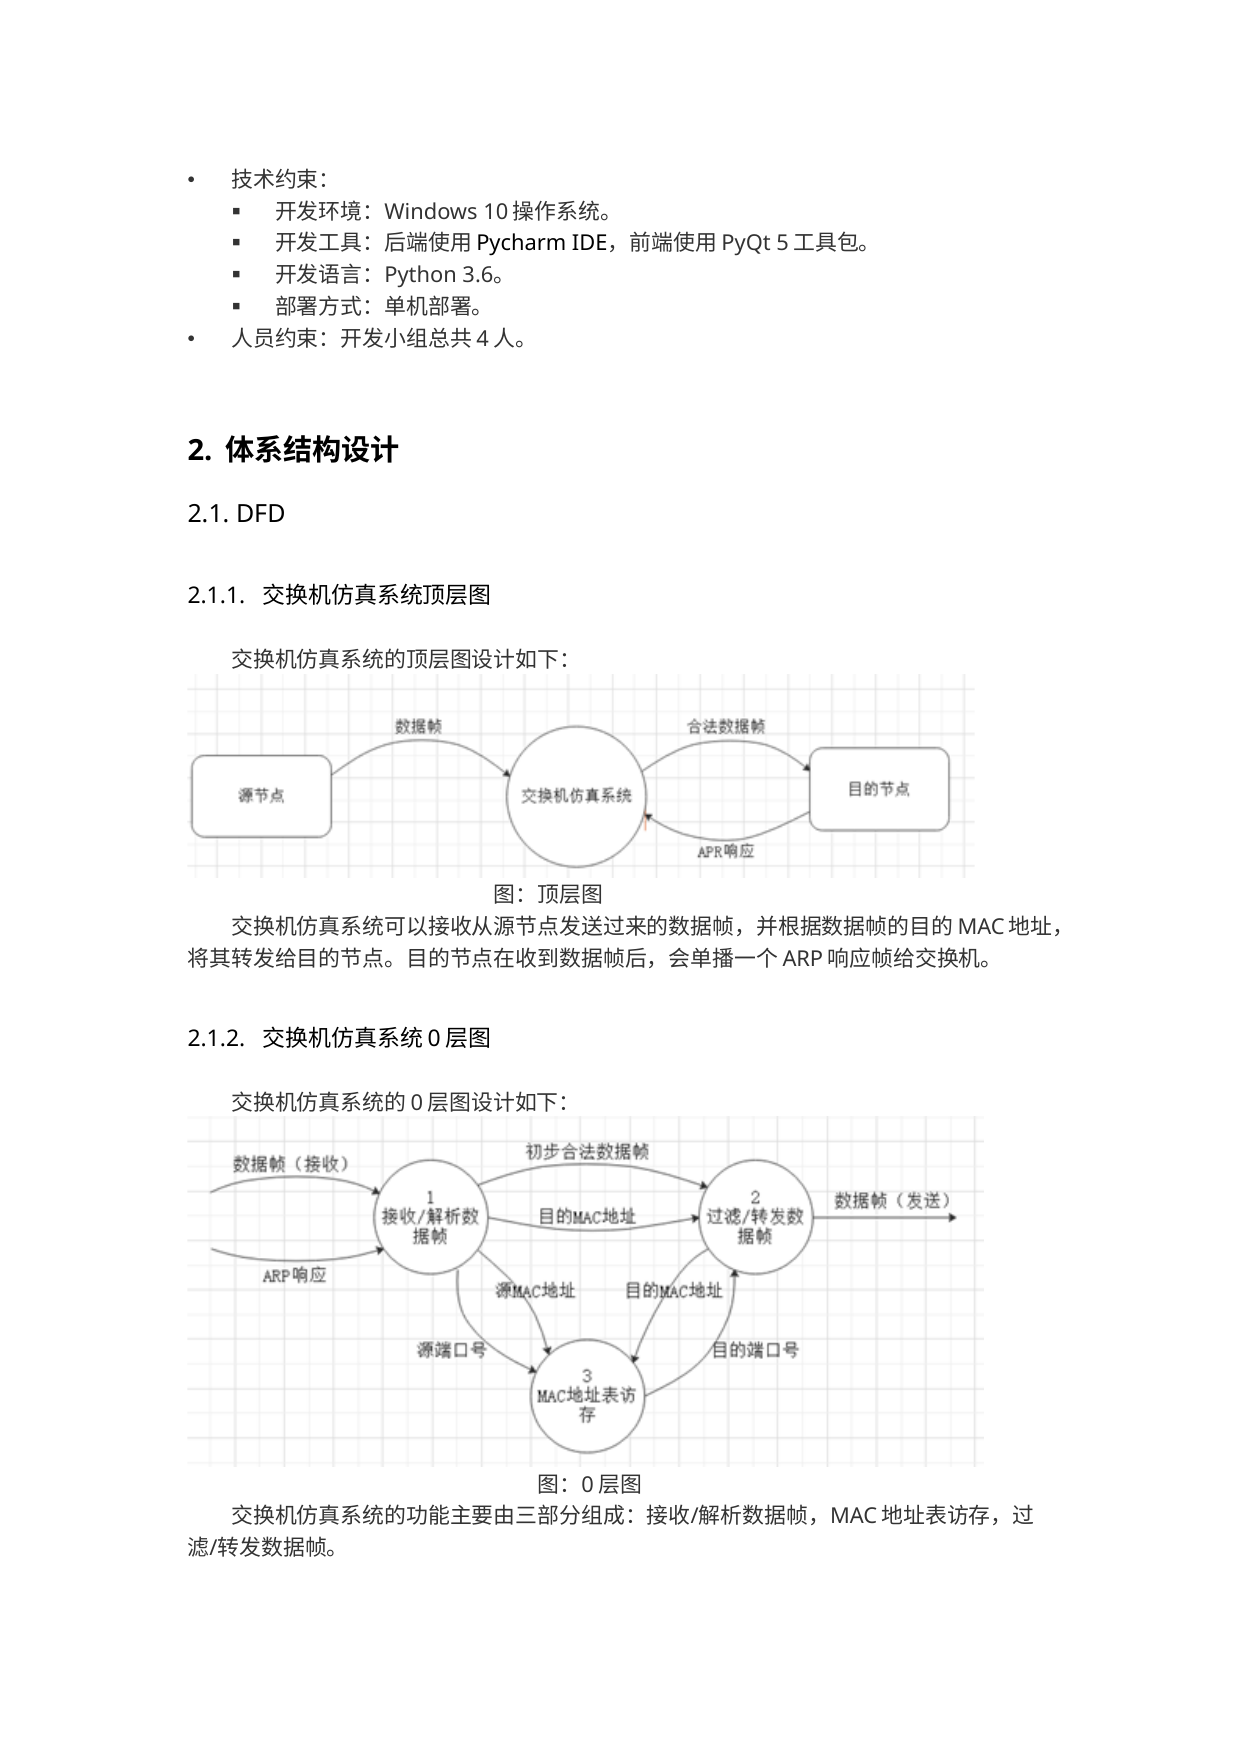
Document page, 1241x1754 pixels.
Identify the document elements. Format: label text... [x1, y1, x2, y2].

subtitle 交换机仿真系统0层图 [187, 1004, 1053, 1069]
text 交换机仿真系统的0层图设计如下： [187, 1085, 1053, 1117]
text 交换机仿真系统的顶层图设计如下： [187, 642, 1053, 674]
list 开发工具：后端使用Pycharm IDE，前端使用PyQt 5工具包。 [231, 225, 1053, 257]
list 部署方式：单机部署。 [231, 289, 1053, 321]
text 交换机仿真系统可以接收从源节点发送过来的数据帧，并根据数据帧的目的MAC地址，将其转发给目的节点。目的节点在收到数据帧后，会单播一个ARP响应帧给交换机。 [187, 909, 1053, 972]
text 图：0层图 [493, 1467, 1053, 1498]
list 开发语言：Python 3.6。 [231, 257, 1053, 289]
text 交换机仿真系统的功能主要由三部分组成：接收/解析数据帧，MAC地址表访存，过滤/转发数据帧。 [187, 1498, 1053, 1562]
subtitle 交换机仿真系统顶层图 [187, 561, 1053, 626]
list 开发环境：Windows 10操作系统。 [231, 194, 1053, 225]
subtitle DFD [187, 480, 1053, 545]
list 技术约束： [187, 162, 1053, 194]
subtitle 体系结构设计 [187, 415, 1053, 480]
picture [187, 1116, 984, 1467]
picture [187, 674, 975, 878]
list 人员约束：开发小组总共4人。 [187, 321, 1053, 352]
text 图：顶层图 [450, 877, 1053, 909]
